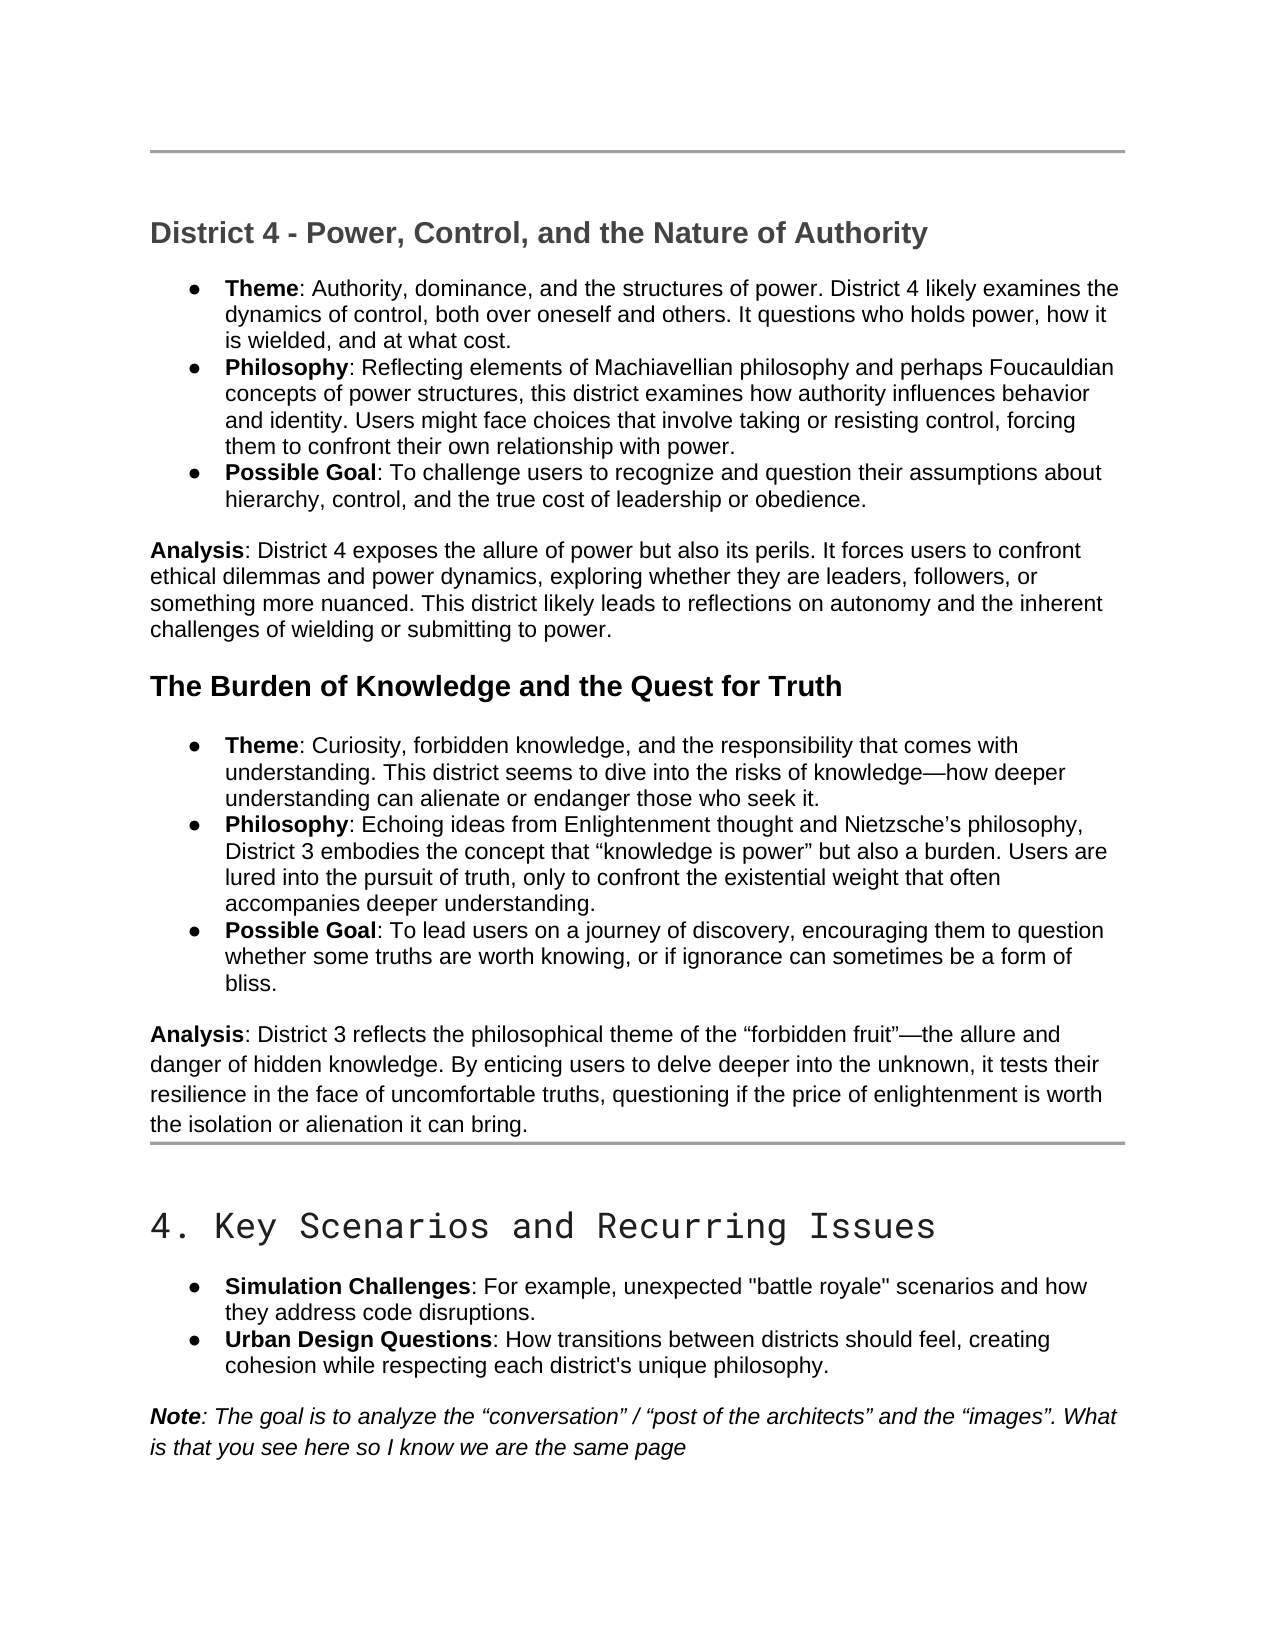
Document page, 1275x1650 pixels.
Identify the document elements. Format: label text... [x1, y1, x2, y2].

list Possible Goal: To lead users on a journey of discovery, encouraging them to question whether some truths are worth knowing, or if ignorance can sometimes be a form of bliss. [187, 917, 1125, 996]
list Urban Design Questions: How transitions between districts should feel, creating cohesion while respecting each district's unique philosophy. [187, 1326, 1125, 1378]
subtitle District 4 - Power, Control, and the Nature of Authority [150, 215, 1125, 250]
list Philosophy: Reflecting elements of Machiavellian philosophy and perhaps Foucauldian concepts of power structures, this district examines how authority influences behavior and identity. Users might face choices that involve taking or resisting control, forcing them to confront their own relationship with power. [187, 354, 1125, 459]
list Simulation Challenges: For example, unexpected "battle royale" scenarios and how they address code disruptions. [187, 1273, 1125, 1326]
text Analysis: District 4 exposes the allure of power but also its perils. It forces users to confront ethical dilemmas and power dynamics, exploring whether they are leaders, followers, or something more nuanced. This district likely leads to reflections on autonomy and the inherent challenges of wielding or submitting to power. [150, 537, 1125, 642]
list Theme: Curiosity, forbidden knowledge, and the responsibility that comes with understanding. This district seems to dive into the risks of knowledge—how deeper understanding can alienate or endanger those who seek it. [187, 732, 1125, 811]
list Philosophy: Echoing ideas from Enlightenment thought and Nietzsche’s philosophy, District 3 embodies the concept that “knowledge is power” but also a burden. Users are lured into the pursuit of truth, only to confront the existential weight that often accompanies deeper understanding. [187, 811, 1125, 917]
subtitle 4. Key Scenarios and Recurring Issues [150, 1201, 1125, 1248]
list Possible Goal: To challenge users to recognize and question their assumptions about hierarchy, control, and the true cost of leadership or obedience. [187, 459, 1125, 512]
text The Burden of Knowledge and the Quest for Truth [150, 669, 1125, 702]
text Analysis: District 3 reflects the philosophical theme of the “forbidden fruit”—the allure and danger of hidden knowledge. By enticing users to delve deeper into the unknown, it tests their resilience in the face of uncomfortable truths, questioning if the price of enlightenment is worth the isolation or alienation it can bring. [150, 1021, 1125, 1138]
list Theme: Authority, dominance, and the structures of power. District 4 likely examines the dynamics of control, both over oneself and others. It questions who holds power, how it is wielded, and at what cost. [187, 275, 1125, 354]
text Note: The goal is to analyze the “conversation” / “post of the architects” and the “images”. What is that you see here so I know we are the same page [150, 1403, 1125, 1460]
